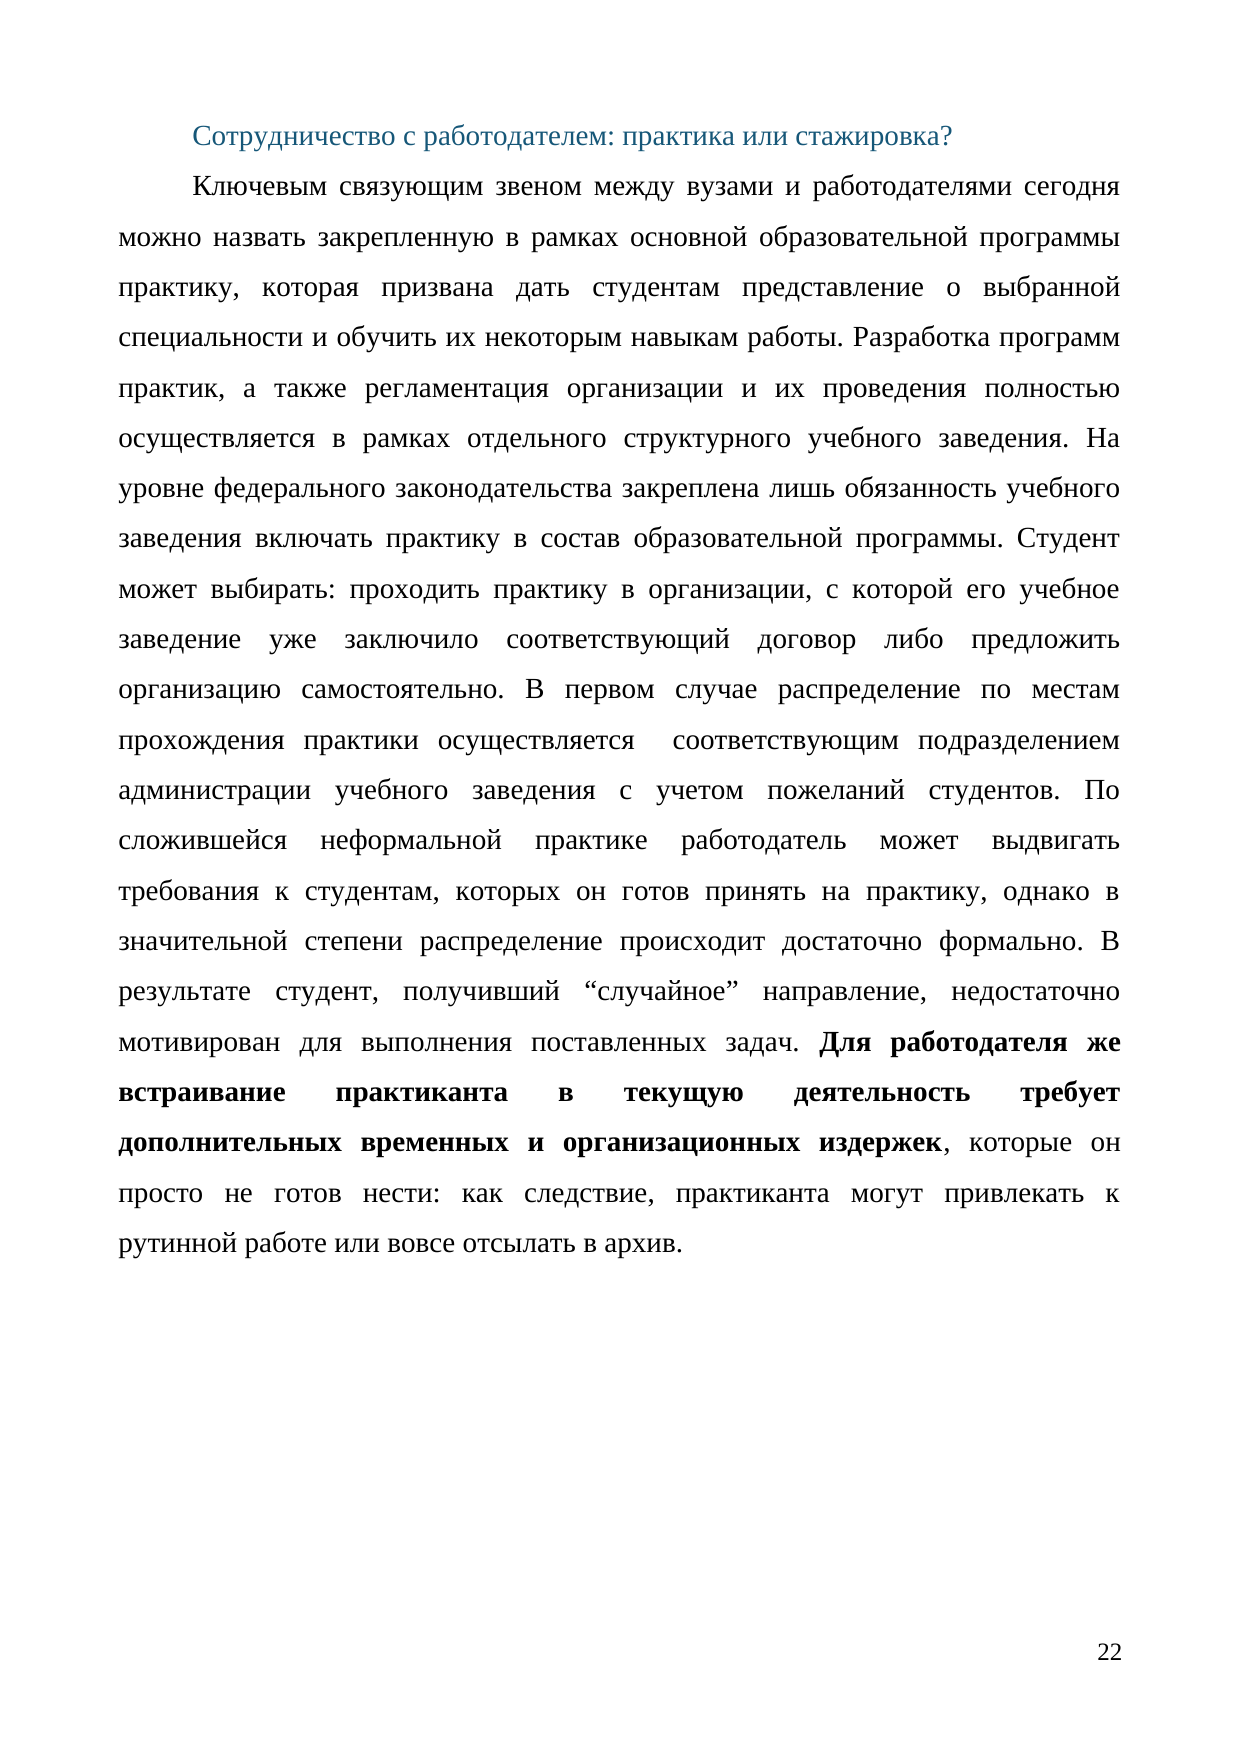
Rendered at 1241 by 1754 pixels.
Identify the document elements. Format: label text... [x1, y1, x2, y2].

text Ключевым связующим звеном между вузами и работодателями сегодня можно назвать закрепленную в рамках основной образовательной программы практику, которая призвана дать студентам представление о выбранной специальности и обучить их некоторым навыкам работы. Разработка программ практик, а также регламентация организации и их проведения полностью осуществляется в рамках отдельного структурного учебного заведения. На уровне федерального законодательства закреплена лишь обязанность учебного заведения включать практику в состав образовательной программы. Студент может выбирать: проходить практику в организации, с которой его учебное заведение уже заключило соответствующий договор либо предложить организацию самостоятельно. В первом случае распределение по местам прохождения практики осуществляется соответствующим подразделением администрации учебного заведения с учетом пожеланий студентов. По сложившейся неформальной практике работодатель может выдвигать требования к студентам, которых он готов принять на практику, однако в значительной степени распределение происходит достаточно формально. В результате студент, получивший “случайное” направление, недостаточно мотивирован для выполнения поставленных задач. Для работодателя же встраивание практиканта в текущую деятельность требует дополнительных временных и организационных издержек, которые он просто не готов нести: как следствие, практиканта могут привлекать к рутинной работе или вовсе отсылать в архив. [118, 168, 1121, 1258]
subtitle Сотрудничество с работодателем: практика или стажировка? [118, 118, 1121, 152]
